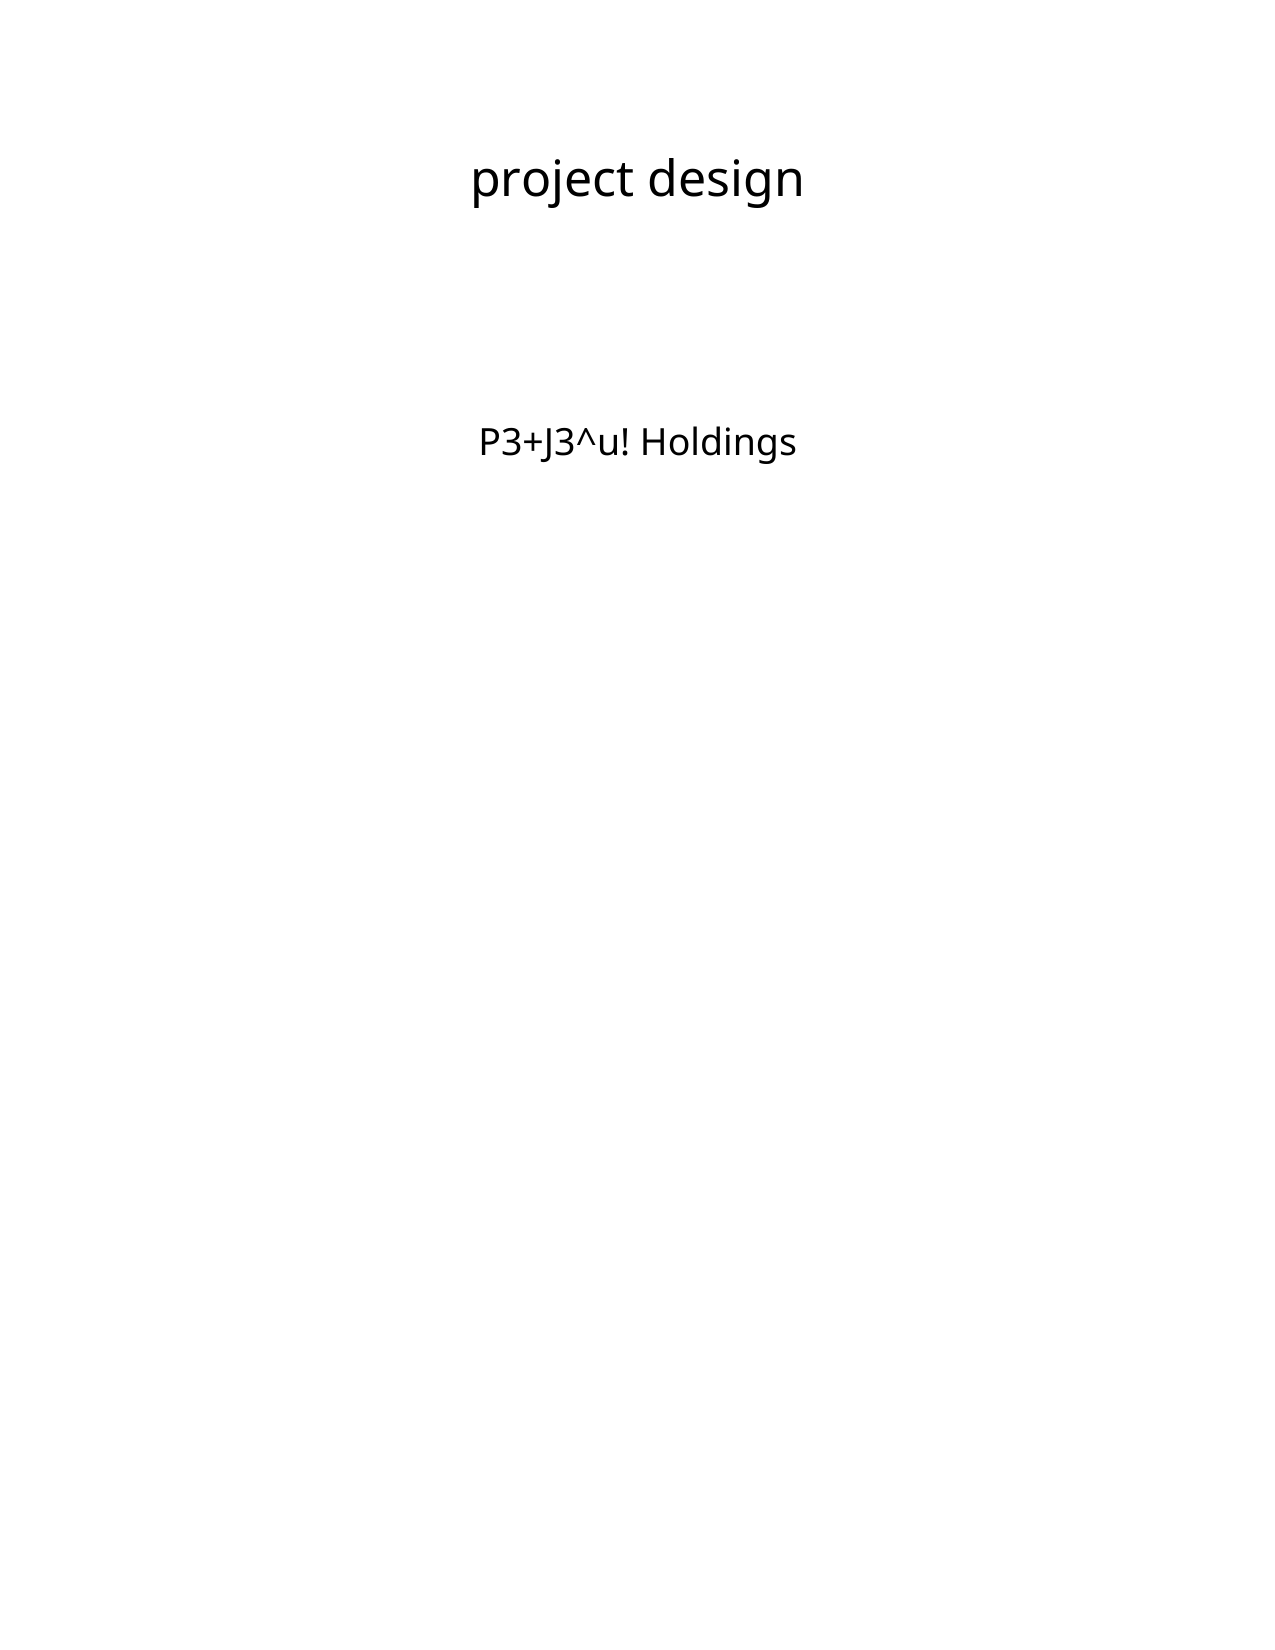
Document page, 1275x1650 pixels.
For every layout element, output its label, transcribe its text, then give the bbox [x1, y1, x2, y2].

text P3+J3^u! Holdings [75, 416, 1200, 467]
text project design [75, 143, 1200, 211]
